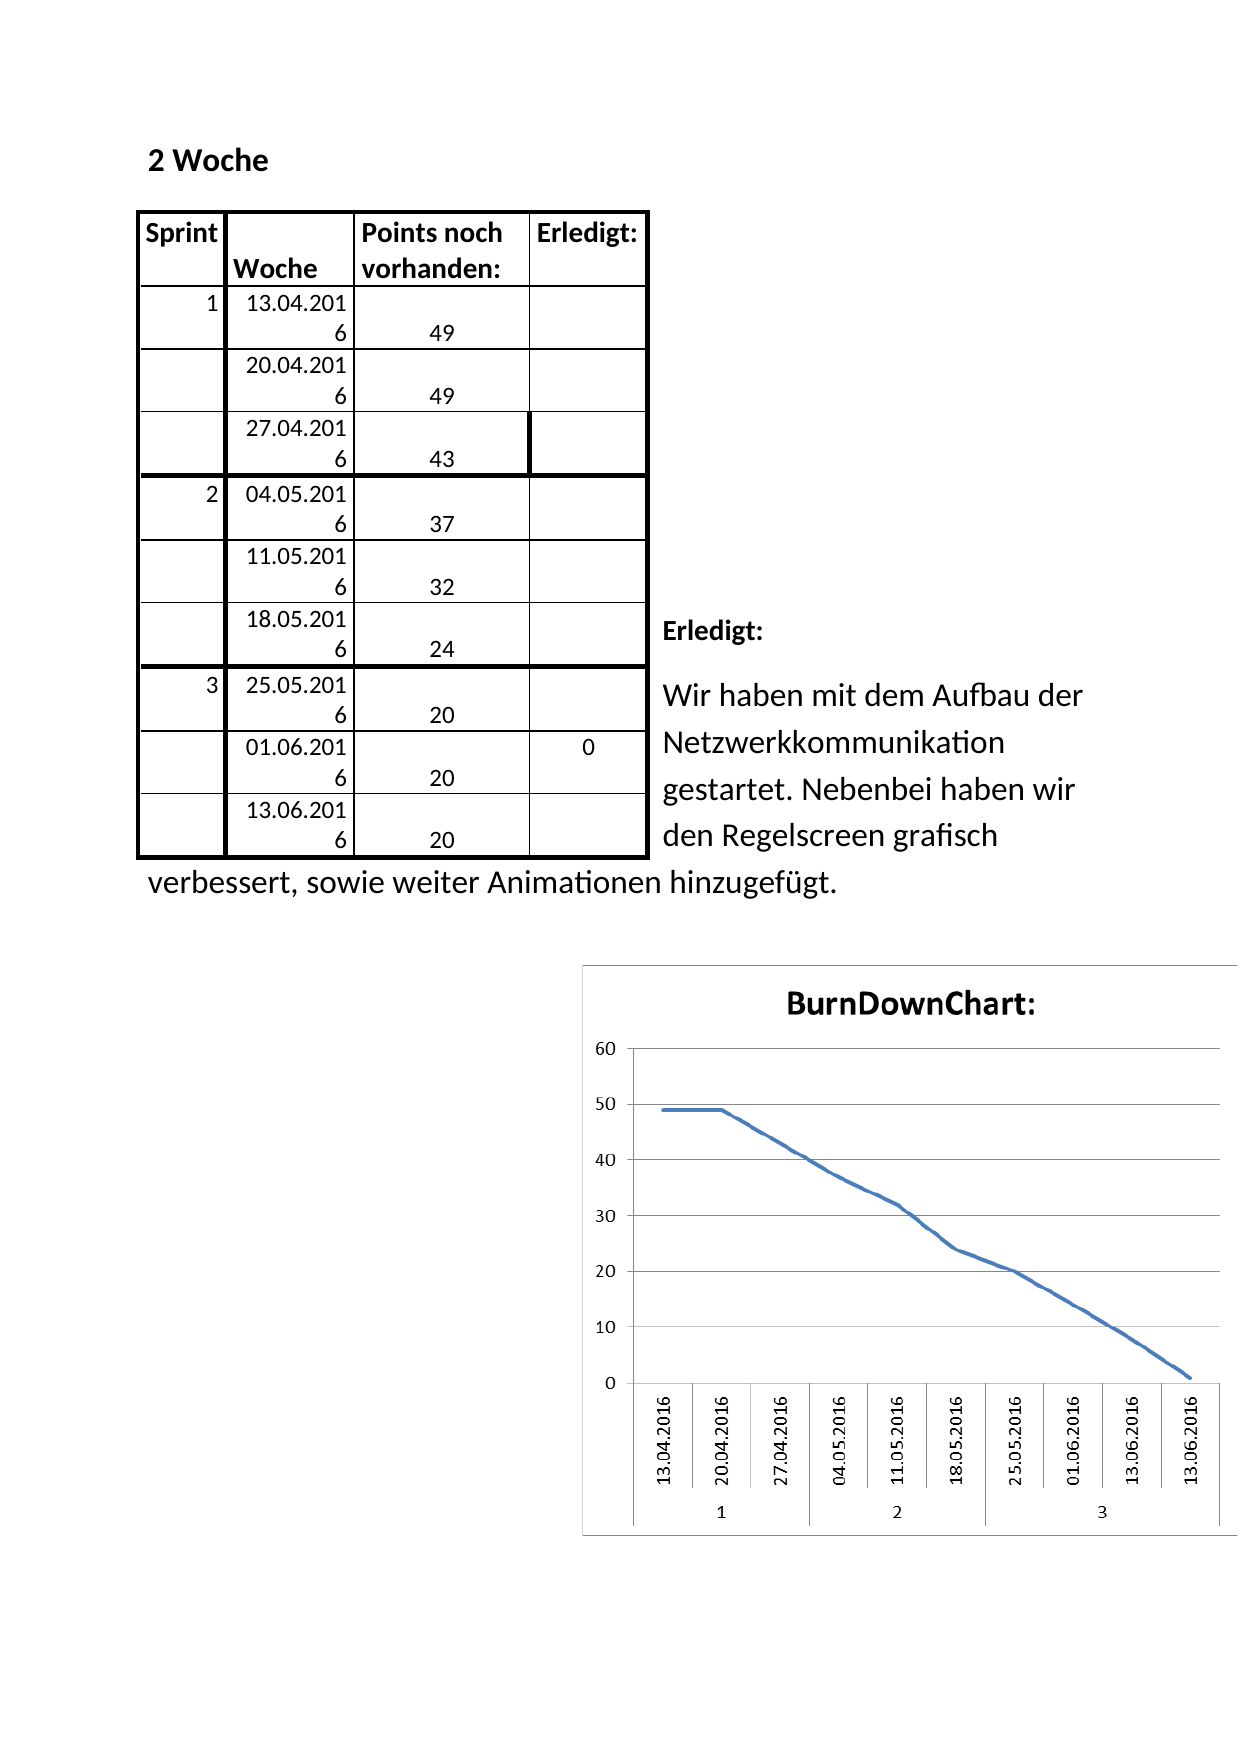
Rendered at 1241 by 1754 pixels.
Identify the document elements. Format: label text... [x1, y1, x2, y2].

table_cell 18.05.2016 [228, 603, 353, 664]
table_cell 01.06.2016 [228, 732, 353, 792]
table_cell 0 [530, 732, 645, 792]
table_cell [140, 412, 223, 473]
table_cell [140, 794, 223, 855]
table_cell 3 [140, 665, 223, 730]
text Erledigt: [650, 612, 1092, 648]
table_cell 04.05.2016 [228, 478, 353, 539]
table_cell 1 [140, 286, 223, 348]
table_header Woche [228, 214, 353, 285]
table_cell [530, 541, 645, 602]
table_cell 20 [355, 669, 529, 730]
table_header Points noch vorhanden: [355, 214, 529, 285]
table_cell [140, 603, 223, 664]
table_cell [140, 349, 223, 411]
table_cell 27.04.2016 [228, 412, 353, 473]
table_cell [530, 350, 645, 411]
table_cell [530, 478, 645, 539]
table_cell 13.06.2016 [228, 794, 353, 855]
table_header Erledigt: [530, 214, 645, 285]
table_header Sprint [140, 214, 223, 285]
table_cell 49 [355, 287, 529, 348]
table_cell 2 [140, 474, 223, 539]
table_cell 11.05.2016 [228, 541, 353, 602]
table_cell [532, 412, 645, 473]
table_cell 13.04.2016 [228, 287, 353, 348]
table_cell [530, 794, 645, 855]
table_cell [530, 669, 645, 730]
table_cell 20 [355, 732, 529, 792]
table_cell 20 [355, 794, 529, 855]
picture [581, 965, 1237, 1534]
subtitle 2 Woche [148, 139, 1092, 180]
table_cell 20.04.2016 [228, 350, 353, 411]
table_cell 43 [355, 412, 527, 473]
table_cell 49 [355, 350, 529, 411]
table_cell [530, 603, 645, 664]
table_cell 24 [355, 603, 529, 664]
table_cell 25.05.2016 [228, 669, 353, 730]
table_cell [140, 731, 223, 792]
table_cell [530, 287, 645, 348]
table_cell [140, 540, 223, 602]
table_cell 32 [355, 541, 529, 602]
subtitle Wir haben mit dem Aufbau der Netzwerkkommunikation gestartet. Nebenbei haben wir den Regelscreen grafisch verbessert, sowie weiter Animationen hinzugefügt. [148, 674, 1092, 902]
table_cell 37 [355, 478, 529, 539]
